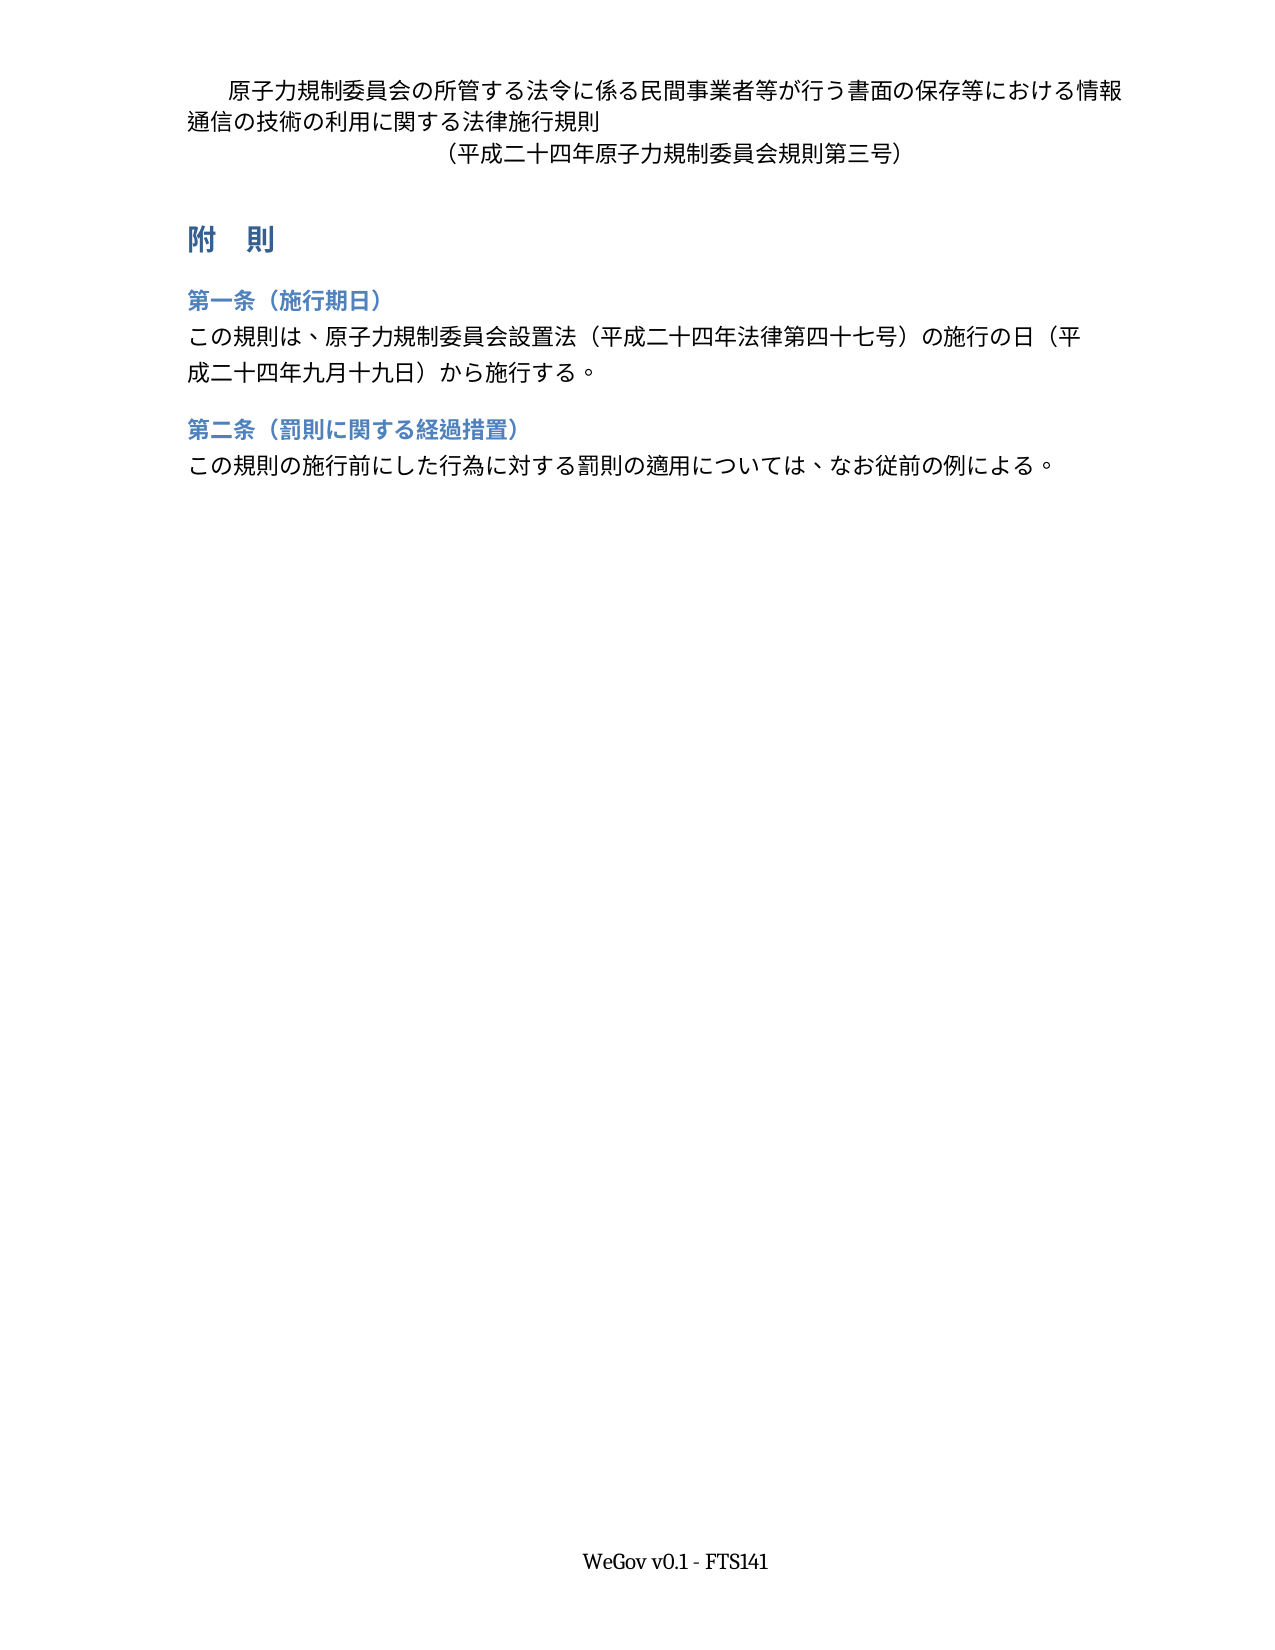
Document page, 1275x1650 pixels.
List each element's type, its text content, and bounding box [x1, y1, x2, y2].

text この規則の施行前にした行為に対する罰則の適用については、なお従前の例による。 [187, 450, 1087, 481]
subtitle 第一条（施行期日） [187, 285, 1087, 316]
subtitle 第二条（罰則に関する経過措置） [187, 414, 1087, 445]
text この規則は、原子力規制委員会設置法（平成二十四年法律第四十七号）の施行の日（平成二十四年九月十九日）から施行する。 [187, 321, 1087, 388]
subtitle 附 則 [187, 219, 1087, 258]
